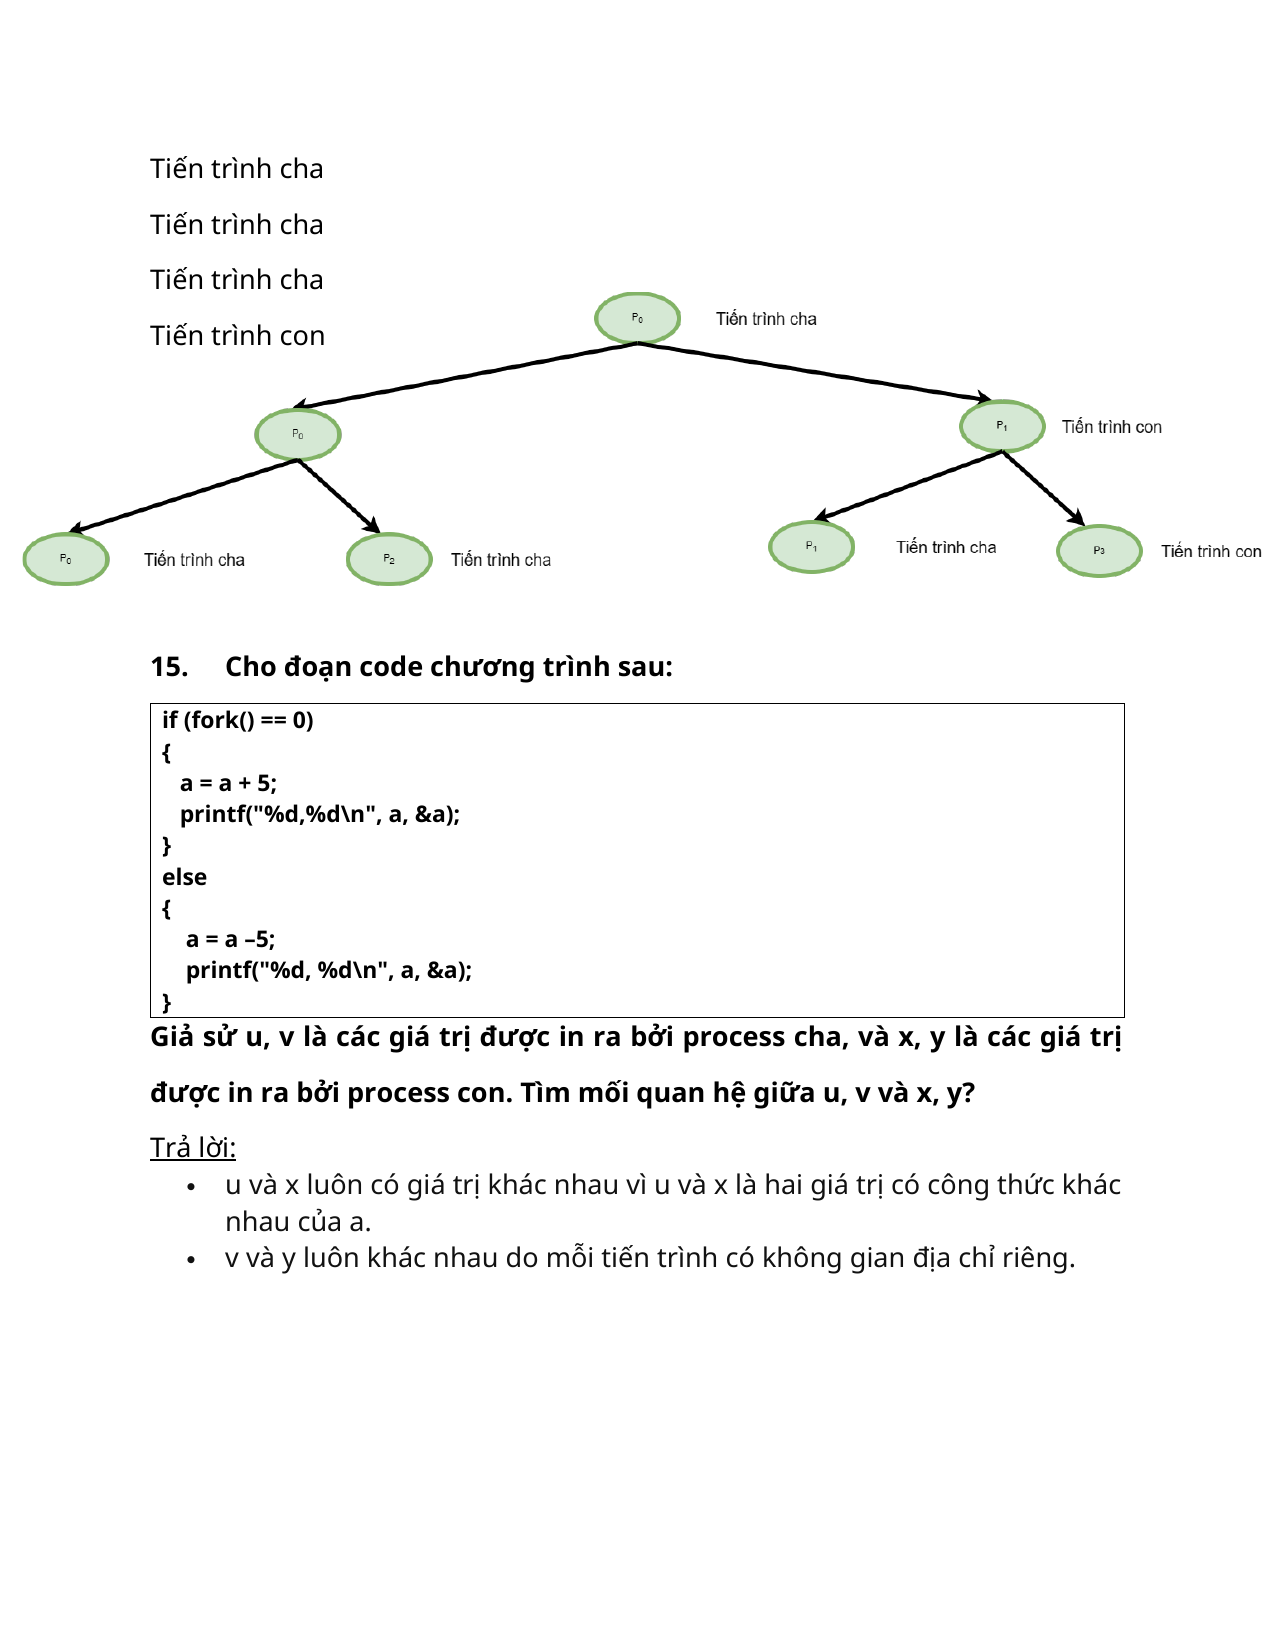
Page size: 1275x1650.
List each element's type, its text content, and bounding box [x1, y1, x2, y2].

list v và y luôn khác nhau do mỗi tiến trình có không gian địa chỉ riêng. [187, 1239, 1125, 1276]
text Tiến trình cha [150, 261, 1125, 292]
text Giả sử u, v là các giá trị được in ra bởi process cha, và x, y là các giá trị được in ra bởi process con. Tìm mối quan hệ giữa u, v và x, y? [150, 1018, 1125, 1110]
text Trả lời: [150, 1128, 1125, 1165]
text Cho đoạn code chương trình sau: [150, 648, 1125, 685]
picture [22, 292, 1275, 586]
text Tiến trình cha [150, 150, 1125, 187]
text Tiến trình cha [150, 205, 1125, 242]
table_header if (fork() == 0) { a = a + 5; printf("%d,%d\n", a, &a); } else { a = a –5; printf("%d, %d\n", a, &a); } [151, 704, 1124, 1017]
list u và x luôn có giá trị khác nhau vì u và x là hai giá trị có công thức khác nhau của a. [187, 1165, 1125, 1239]
